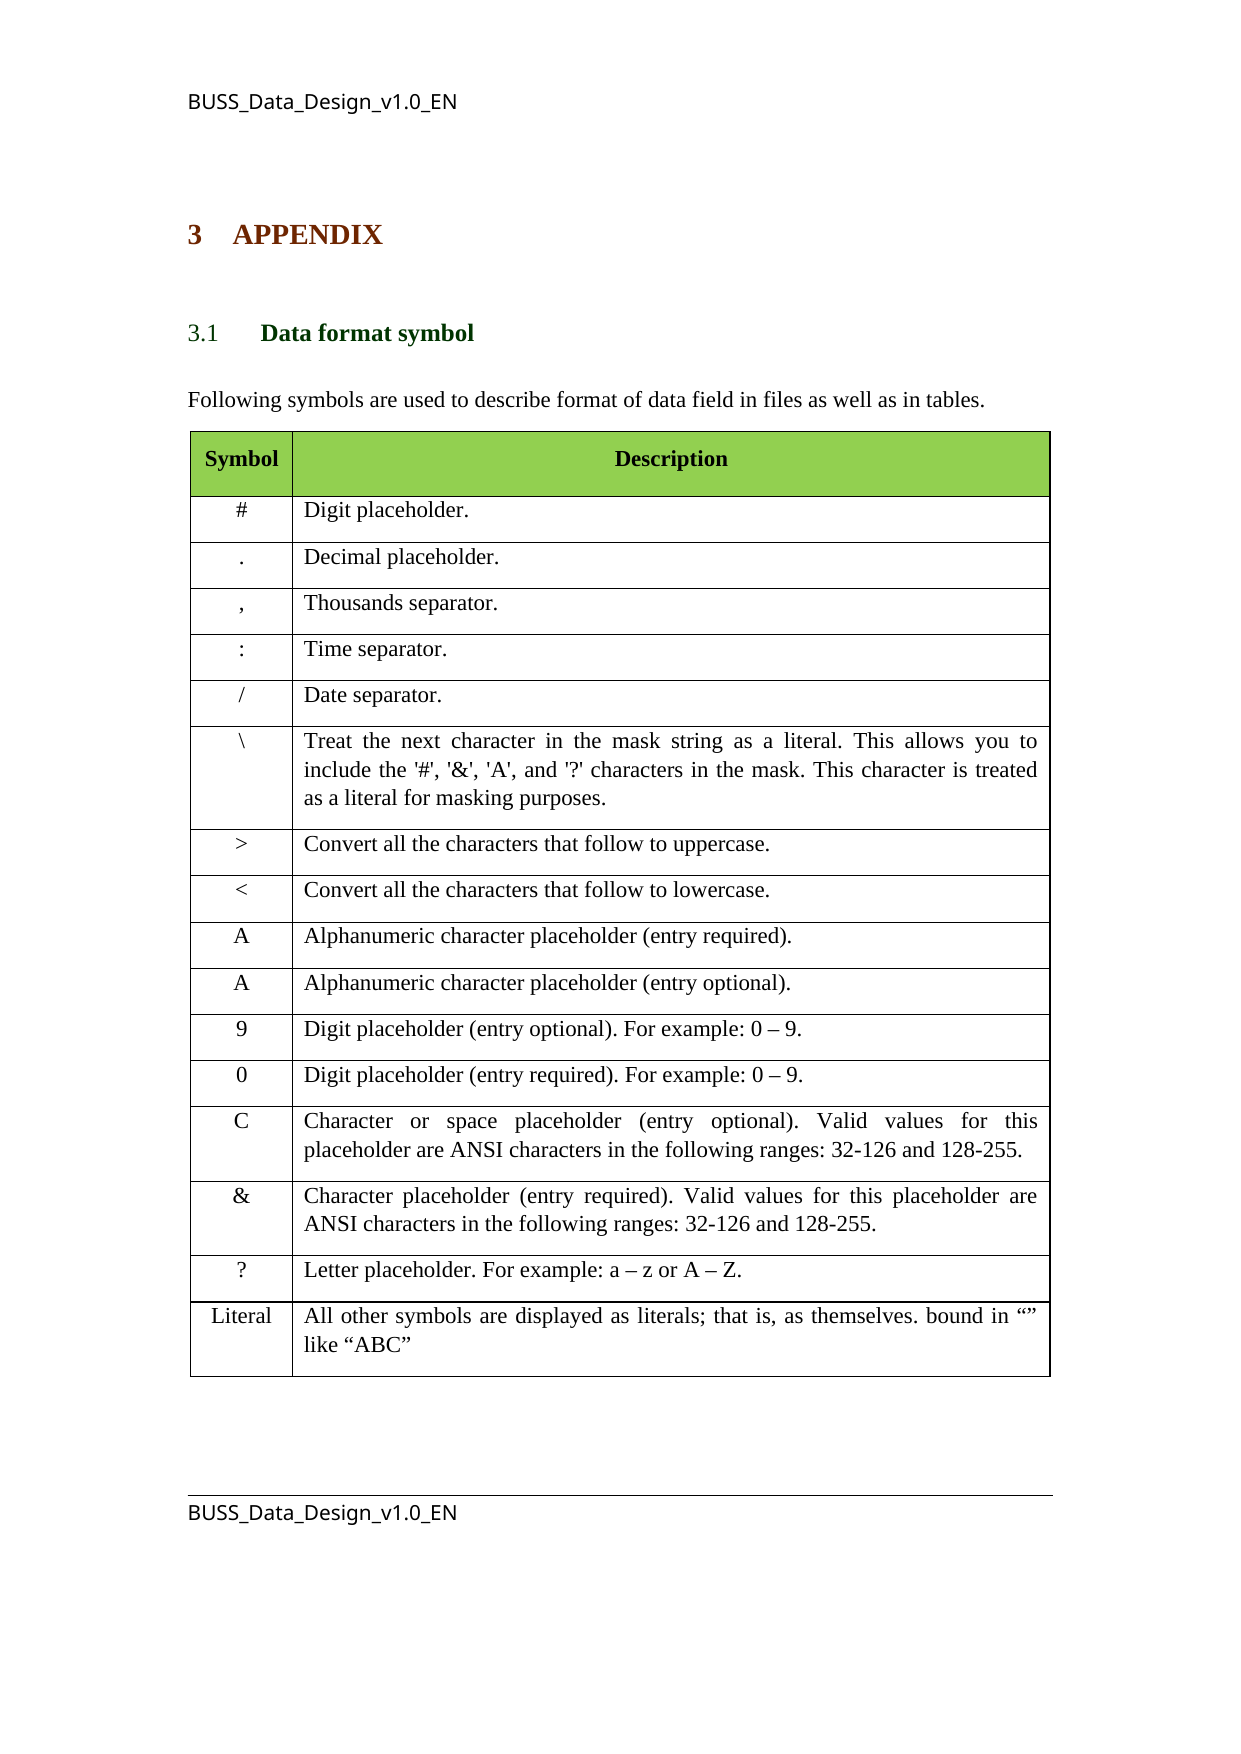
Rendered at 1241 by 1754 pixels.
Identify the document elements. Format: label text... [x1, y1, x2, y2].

table_cell 9 [191, 1015, 292, 1060]
table_cell Alphanumeric character placeholder (entry required). [293, 923, 1049, 968]
table_cell . [191, 543, 292, 588]
table_cell Convert all the characters that follow to uppercase. [293, 830, 1049, 875]
table_cell Alphanumeric character placeholder (entry optional). [293, 969, 1049, 1014]
table_cell Convert all the characters that follow to lowercase. [293, 876, 1049, 922]
table_cell # [191, 497, 292, 542]
table_header Description [293, 432, 1049, 496]
table_cell Letter placeholder. For example: a – z or A – Z. [293, 1256, 1049, 1301]
subtitle Appendix [187, 217, 1053, 251]
table_cell Decimal placeholder. [293, 543, 1049, 588]
table_cell Date separator. [293, 681, 1049, 726]
table_cell C [191, 1107, 292, 1181]
table_cell Character or space placeholder (entry optional). Valid values for this placeholder are ANSI characters in the following ranges: 32-126 and 128-255. [293, 1107, 1049, 1181]
table_cell : [191, 635, 292, 680]
table_cell ? [191, 1256, 292, 1301]
table_cell Character placeholder (entry required). Valid values for this placeholder are ANSI characters in the following ranges: 32-126 and 128-255. [293, 1182, 1049, 1255]
table_cell A [191, 923, 292, 968]
table_cell Digit placeholder (entry required). For example: 0 – 9. [293, 1061, 1049, 1106]
table_cell Digit placeholder (entry optional). For example: 0 – 9. [293, 1015, 1049, 1060]
table_cell Time separator. [293, 635, 1049, 680]
table_cell \ [191, 727, 292, 829]
table_cell A [191, 969, 292, 1014]
table_cell / [191, 681, 292, 726]
table_cell Digit placeholder. [293, 497, 1049, 542]
table_cell 0 [191, 1061, 292, 1106]
table_cell , [191, 589, 292, 634]
subtitle Data format symbol [187, 318, 1053, 347]
table_cell Thousands separator. [293, 589, 1049, 634]
table_cell Literal [191, 1303, 292, 1376]
table_cell < [191, 876, 292, 922]
table_cell All other symbols are displayed as literals; that is, as themselves. bound in “” like “ABC” [293, 1303, 1049, 1376]
table_cell > [191, 830, 292, 875]
text Following symbols are used to describe format of data field in files as well as in tables. [187, 386, 1053, 412]
table_cell & [191, 1182, 292, 1255]
table_header Symbol [191, 432, 292, 496]
table_cell Treat the next character in the mask string as a literal. This allows you to include the '#', '&', 'A', and '?' characters in the mask. This character is treated as a literal for masking purposes. [293, 727, 1049, 829]
